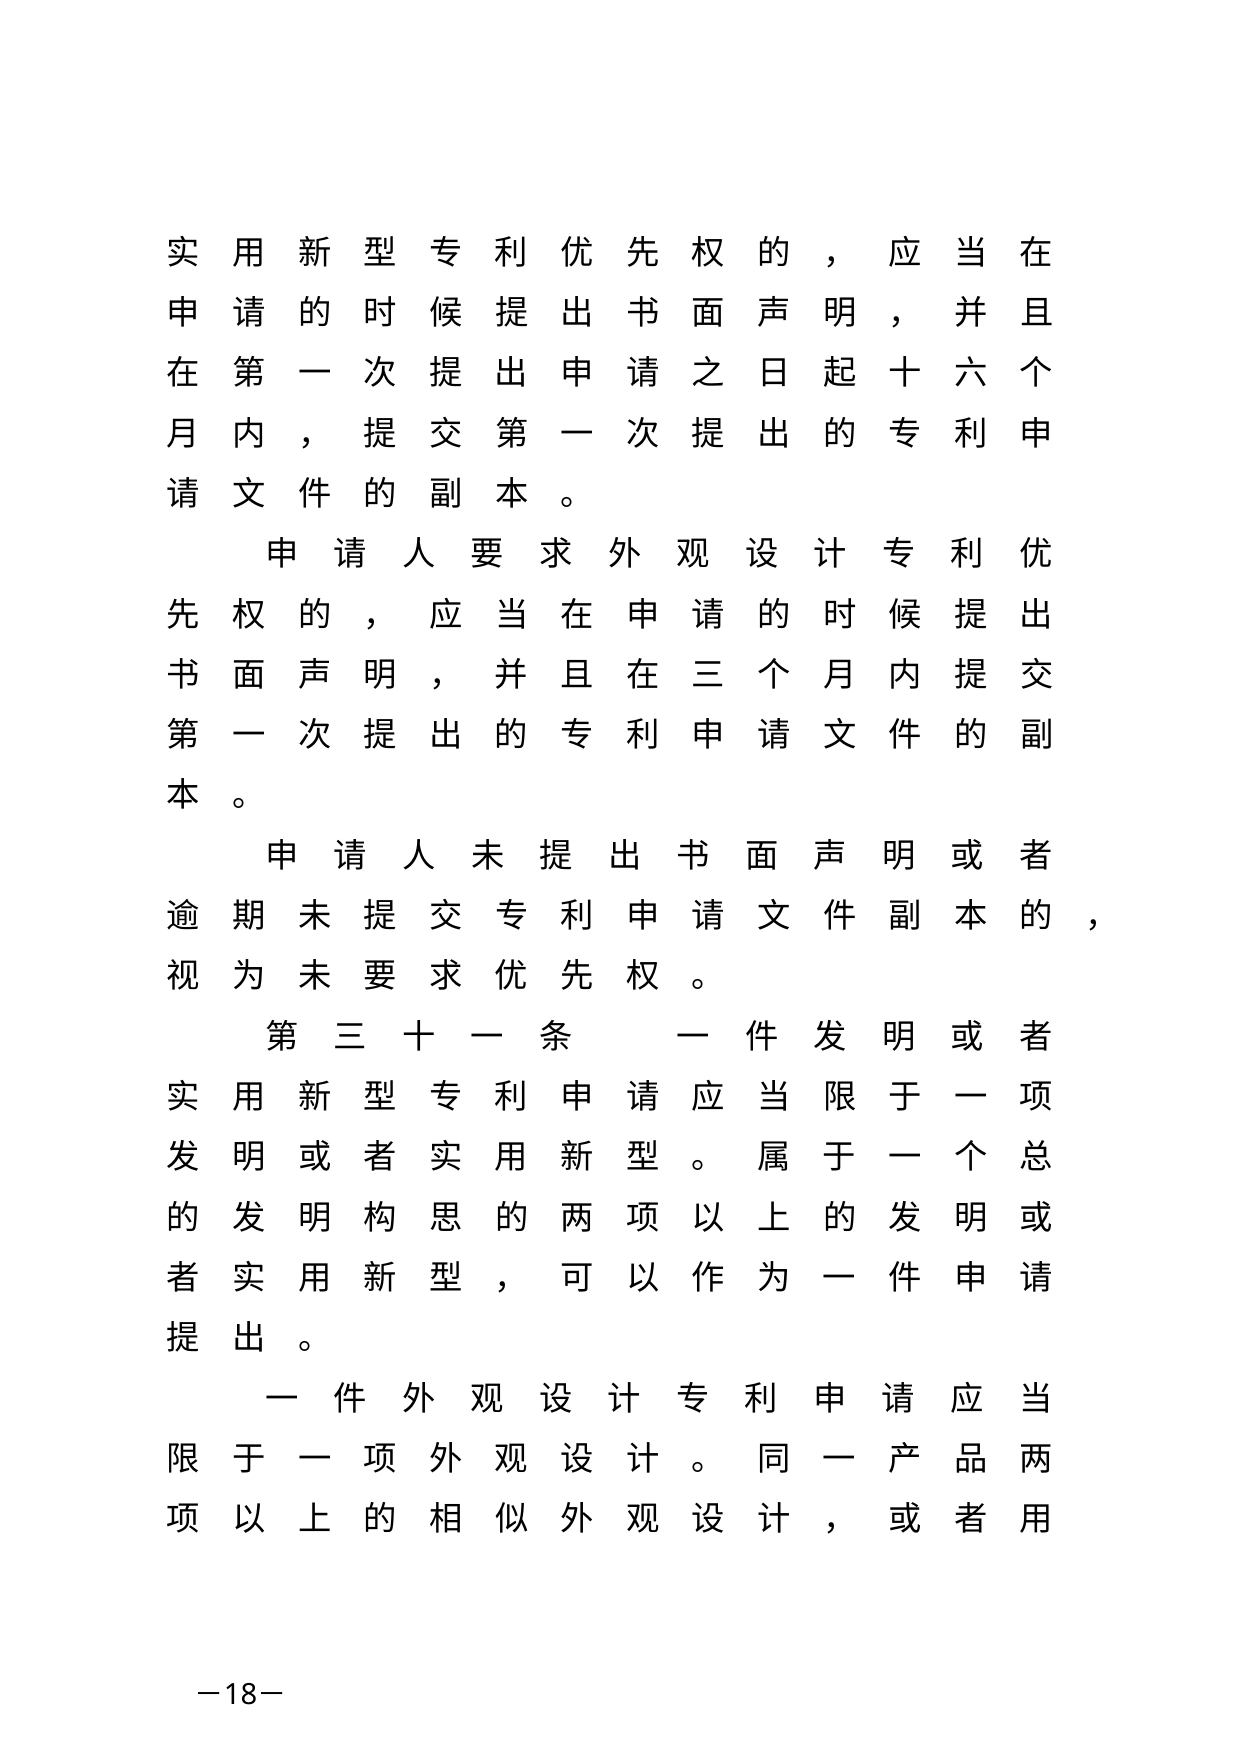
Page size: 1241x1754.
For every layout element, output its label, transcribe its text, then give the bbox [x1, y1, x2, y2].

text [167, 1365, 1085, 1546]
text 申请人要求外观设计专利优先权的，应当在申请的时候提出书面声明，并且在三个月内提交第一次提出的专利申请文件的副本。 [167, 521, 1085, 822]
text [167, 219, 1085, 521]
text 申请人未提出书面声明或者逾期未提交专利申请文件副本的，视为未要求优先权。 [167, 822, 1085, 1003]
text 第三十一条 一件发明或者实用新型专利申请应当限于一项发明或者实用新型。属于一个总的发明构思的两项以上的发明或者实用新型，可以作为一件申请提出。 [167, 1003, 1085, 1365]
